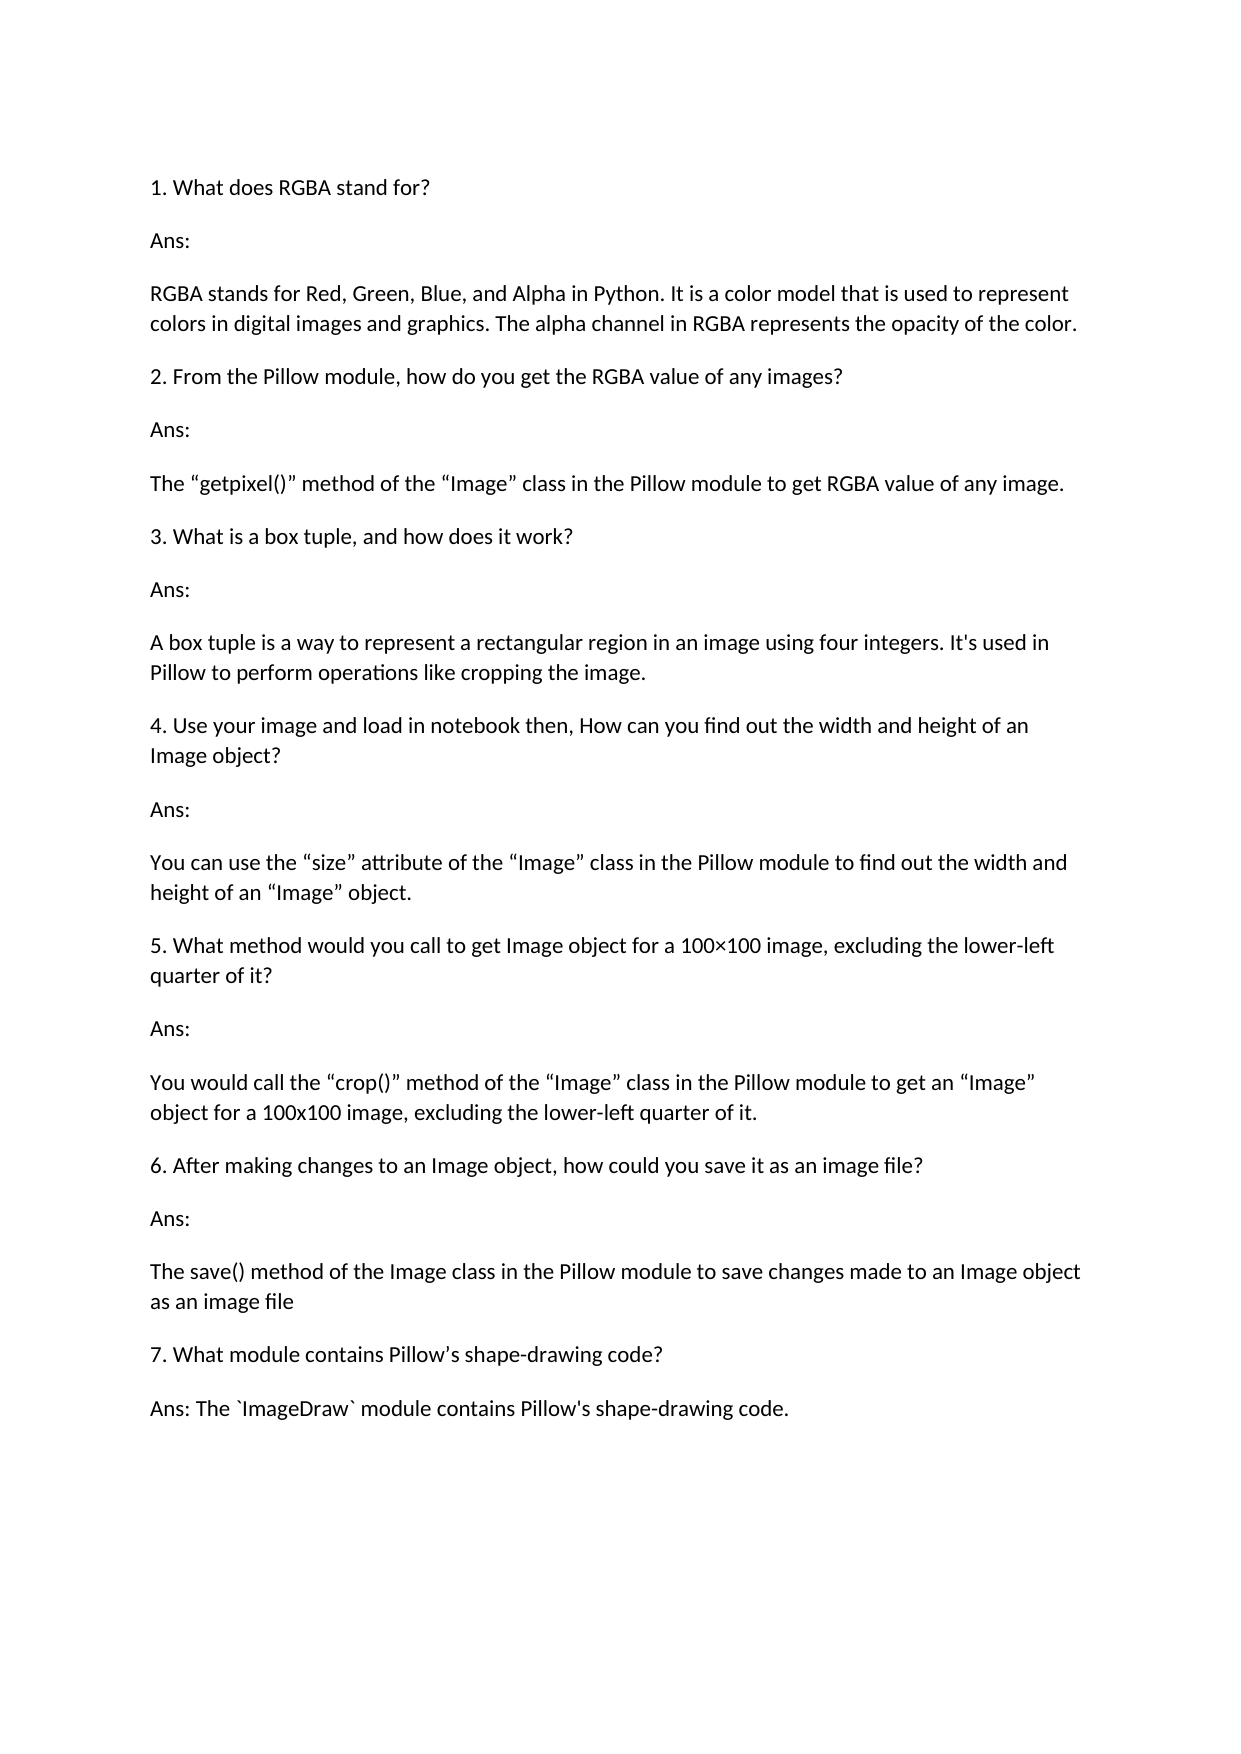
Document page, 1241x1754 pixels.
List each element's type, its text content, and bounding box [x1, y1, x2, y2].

list The save() method of the Image class in the Pillow module to save changes made to an Image object as an image file [150, 1257, 1090, 1316]
list Ans: [150, 416, 1090, 444]
list Ans: [150, 226, 1090, 254]
list After making changes to an Image object, how could you save it as an image file? [150, 1151, 1090, 1179]
list Ans: The `ImageDraw` module contains Pillow's shape-drawing code. [150, 1394, 1090, 1422]
list RGBA stands for Red, Green, Blue, and Alpha in Python. It is a color model that is used to represent colors in digital images and graphics. The alpha channel in RGBA represents the opacity of the color. [150, 279, 1090, 337]
list What does RGBA stand for? [150, 173, 1090, 201]
list Ans: [150, 575, 1090, 603]
list Ans: [150, 1204, 1090, 1232]
list From the Pillow module, how do you get the RGBA value of any images? [150, 362, 1090, 391]
list What module contains Pillow’s shape-drawing code? [150, 1341, 1090, 1369]
list A box tuple is a way to represent a rectangular region in an image using four integers. It's used in Pillow to perform operations like cropping the image. [150, 628, 1090, 686]
list The “getpixel()” method of the “Image” class in the Pillow module to get RGBA value of any image. [150, 469, 1090, 497]
list What method would you call to get Image object for a 100×100 image, excluding the lower-left quarter of it? [150, 931, 1090, 989]
list Ans: [150, 1014, 1090, 1043]
list You can use the “size” attribute of the “Image” class in the Pillow module to find out the width and height of an “Image” object. [150, 848, 1090, 906]
list Ans: [150, 795, 1090, 823]
list Use your image and load in notebook then, How can you find out the width and height of an Image object? [150, 711, 1090, 770]
list What is a box tuple, and how does it work? [150, 522, 1090, 550]
list You would call the “crop()” method of the “Image” class in the Pillow module to get an “Image” object for a 100x100 image, excluding the lower-left quarter of it. [150, 1068, 1090, 1126]
